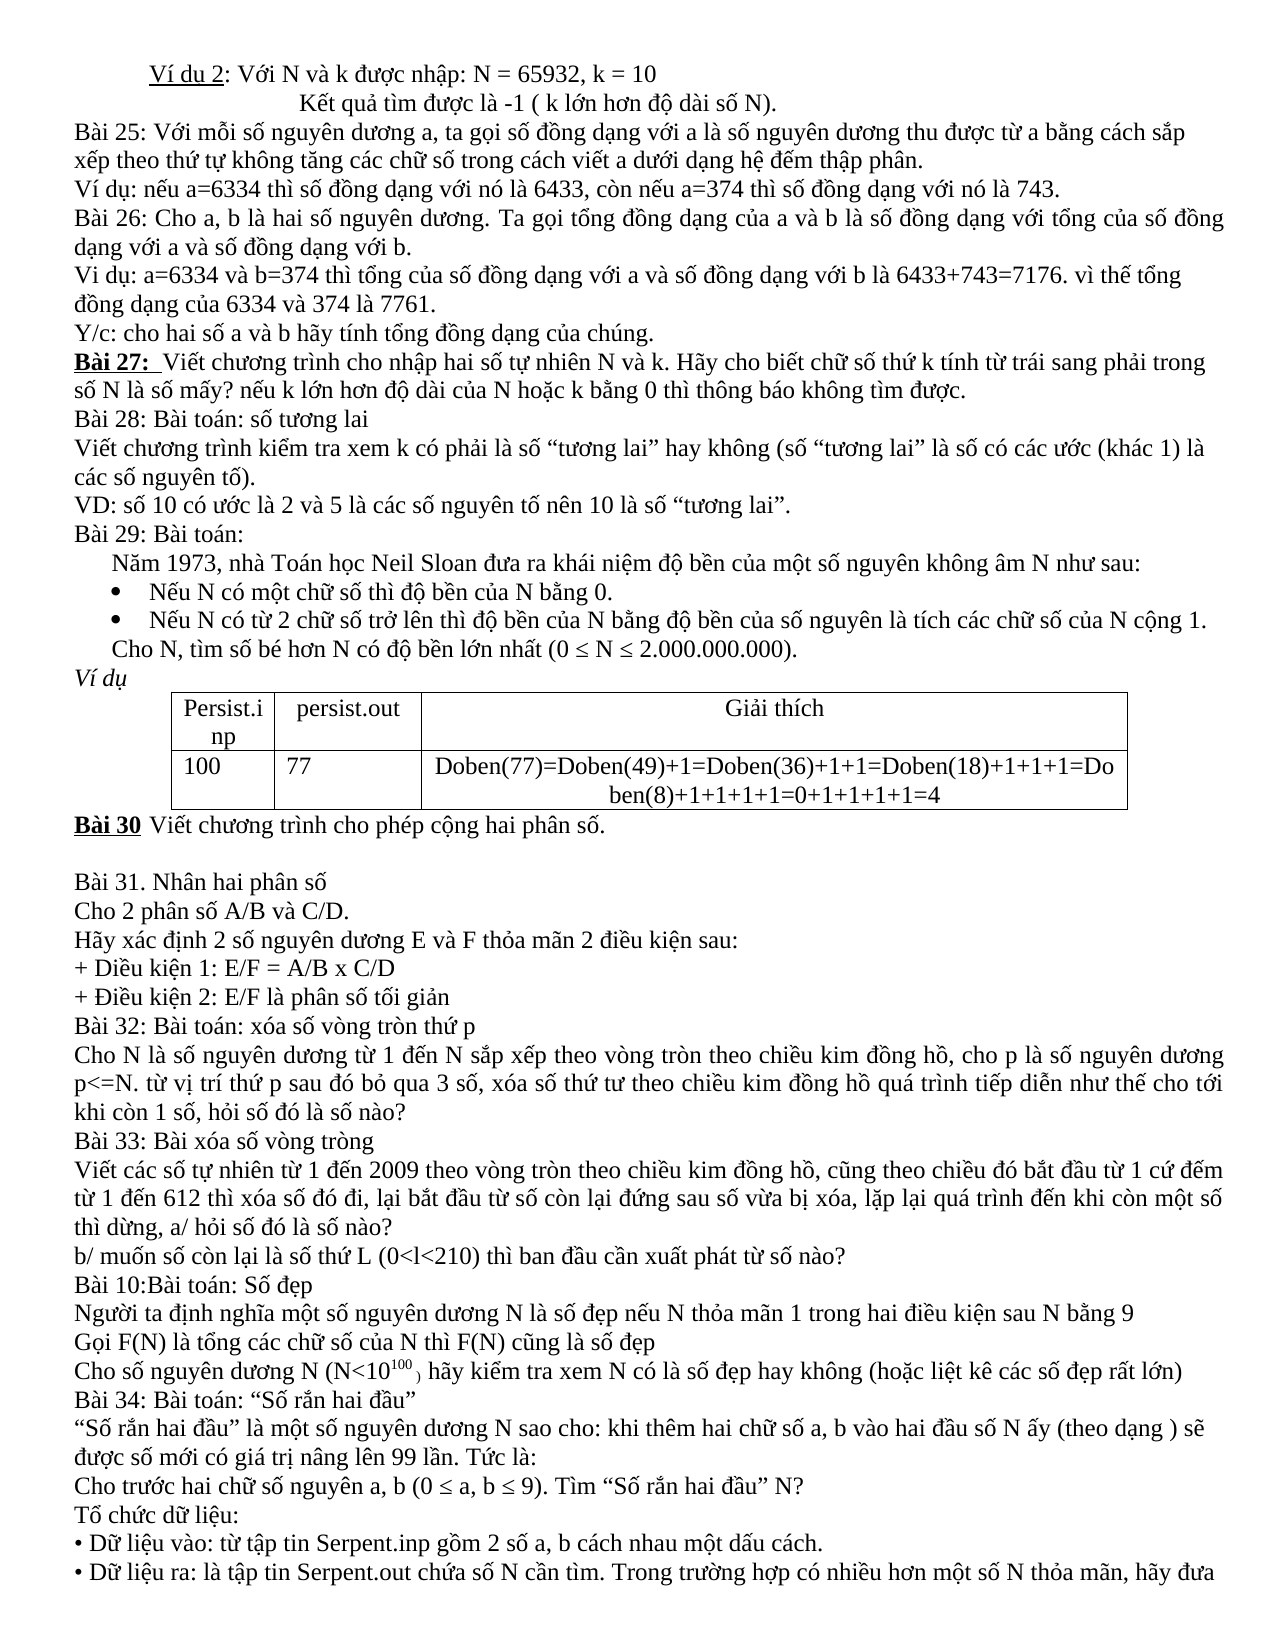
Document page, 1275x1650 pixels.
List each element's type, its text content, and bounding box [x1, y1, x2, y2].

text Bài 28: Bài toán: số tương lai Viết chương trình kiểm tra xem k có phải là số “tương lai” hay không (số “tương lai” là số có các ước (khác 1) là các số nguyên tố). VD: số 10 có ước là 2 và 5 là các số nguyên tố nên 10 là số “tương lai”. Bài 29: Bài toán: [74, 404, 1226, 548]
text Bài 32: Bài toán: xóa số vòng tròn thứ p [74, 1011, 1226, 1040]
table_header Giải thích [422, 693, 1127, 750]
text Cho 2 phân số A/B và C/D. [74, 896, 1226, 925]
text Bài 26: Cho a, b là hai số nguyên dương. Ta gọi tổng đồng dạng của a và b là số đồng dạng với tổng của số đồng dạng với a và số đồng dạng với b. [74, 203, 1226, 260]
text Bài 27: Viết chương trình cho nhập hai số tự nhiên N và k. Hãy cho biết chữ số thứ k tính từ trái sang phải trong số N là số mấy? nếu k lớn hơn độ dài của N hoặc k bằng 0 thì thông báo không tìm được. [74, 347, 1226, 404]
list Kết quả tìm được là -1 ( k lớn hơn độ dài số N). [149, 88, 1226, 117]
text Bài 33: Bài xóa số vòng tròng [74, 1126, 1226, 1155]
list Ví dụ 2: Với N và k được nhập: N = 65932, k = 10 [149, 59, 1226, 88]
text Bài 10:Bài toán: Số đẹp [74, 1270, 1226, 1298]
text Cho N là số nguyên dương từ 1 đến N sắp xếp theo vòng tròn theo chiều kim đồng hồ, cho p là số nguyên dương p<=N. từ vị trí thứ p sau đó bỏ qua 3 số, xóa số thứ tư theo chiều kim đồng hồ quá trình tiếp diễn như thế cho tới khi còn 1 số, hỏi số đó là số nào? [74, 1040, 1226, 1126]
text Ví dụ [74, 663, 1226, 692]
text + Diều kiện 1: E/F = A/B x C/D [74, 953, 1226, 982]
list Bài 34: Bài toán: “Số rắn hai đầu” [74, 1385, 1226, 1413]
text Viết các số tự nhiên từ 1 đến 2009 theo vòng tròn theo chiều kim đồng hồ, cũng theo chiều đó bắt đầu từ 1 cứ đếm từ 1 đến 612 thì xóa số đó đi, lại bắt đầu từ số còn lại đứng sau số vừa bị xóa, lặp lại quá trình đến khi còn một số thì dừng, a/ hỏi số đó là số nào? [74, 1155, 1226, 1241]
text b/ muốn số còn lại là số thứ L (0<l<210) thì ban đầu cần xuất phát từ số nào? [74, 1241, 1226, 1270]
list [74, 1413, 1226, 1586]
text Y/c: cho hai số a và b hãy tính tổng đồng dạng của chúng. [74, 318, 1226, 347]
table_cell Doben(77)=Doben(49)+1=Doben(36)+1+1=Doben(18)+1+1+1=Doben(8)+1+1+1+1=0+1+1+1+1=4 [422, 751, 1127, 809]
text Người ta định nghĩa một số nguyên dương N là số đẹp nếu N thỏa mãn 1 trong hai điều kiện sau N bằng 9 [74, 1298, 1226, 1327]
text Gọi F(N) là tổng các chữ số của N thì F(N) cũng là số đẹp [74, 1327, 1226, 1356]
text Bài 25: Với mỗi số nguyên dương a, ta gọi số đồng dạng với a là số nguyên dương thu được từ a bằng cách sắp xếp theo thứ tự không tăng các chữ số trong cách viết a dưới dạng hệ đếm thập phân. [74, 117, 1226, 174]
table_cell 100 [172, 751, 274, 809]
text Cho số nguyên dương N (N<10100 ) hãy kiểm tra xem N có là số đẹp hay không (hoặc liệt kê các số đẹp rất lớn) [74, 1356, 1226, 1385]
text Năm 1973, nhà Toán học Neil Sloan đưa ra khái niệm độ bền của một số nguyên không âm N như sau: [74, 548, 1226, 577]
list Nếu N có từ 2 chữ số trở lên thì độ bền của N bằng độ bền của số nguyên là tích các chữ số của N cộng 1. [111, 605, 1226, 634]
text Vi dụ: a=6334 và b=374 thì tổng của số đồng dạng với a và số đồng dạng với b là 6433+743=7176. vì thế tổng đồng dạng của 6334 và 374 là 7761. [74, 260, 1226, 318]
table_header Persist.inp [172, 693, 274, 750]
text Hãy xác định 2 số nguyên dương E và F thỏa mãn 2 điều kiện sau: [74, 925, 1226, 953]
text Bài 30 Viết chương trình cho phép cộng hai phân số. [74, 810, 1226, 838]
text Cho N, tìm số bé hơn N có độ bền lớn nhất (0 ≤ N ≤ 2.000.000.000). [74, 634, 1226, 663]
text Bài 31. Nhân hai phân số [74, 867, 1226, 896]
text + Điều kiện 2: E/F là phân số tối giản [74, 982, 1226, 1011]
table_cell 77 [275, 751, 421, 809]
table_header persist.out [275, 693, 421, 750]
text Ví dụ: nếu a=6334 thì số đồng dạng với nó là 6433, còn nếu a=374 thì số đồng dạng với nó là 743. [74, 174, 1226, 203]
list Nếu N có một chữ số thì độ bền của N bằng 0. [111, 577, 1226, 605]
